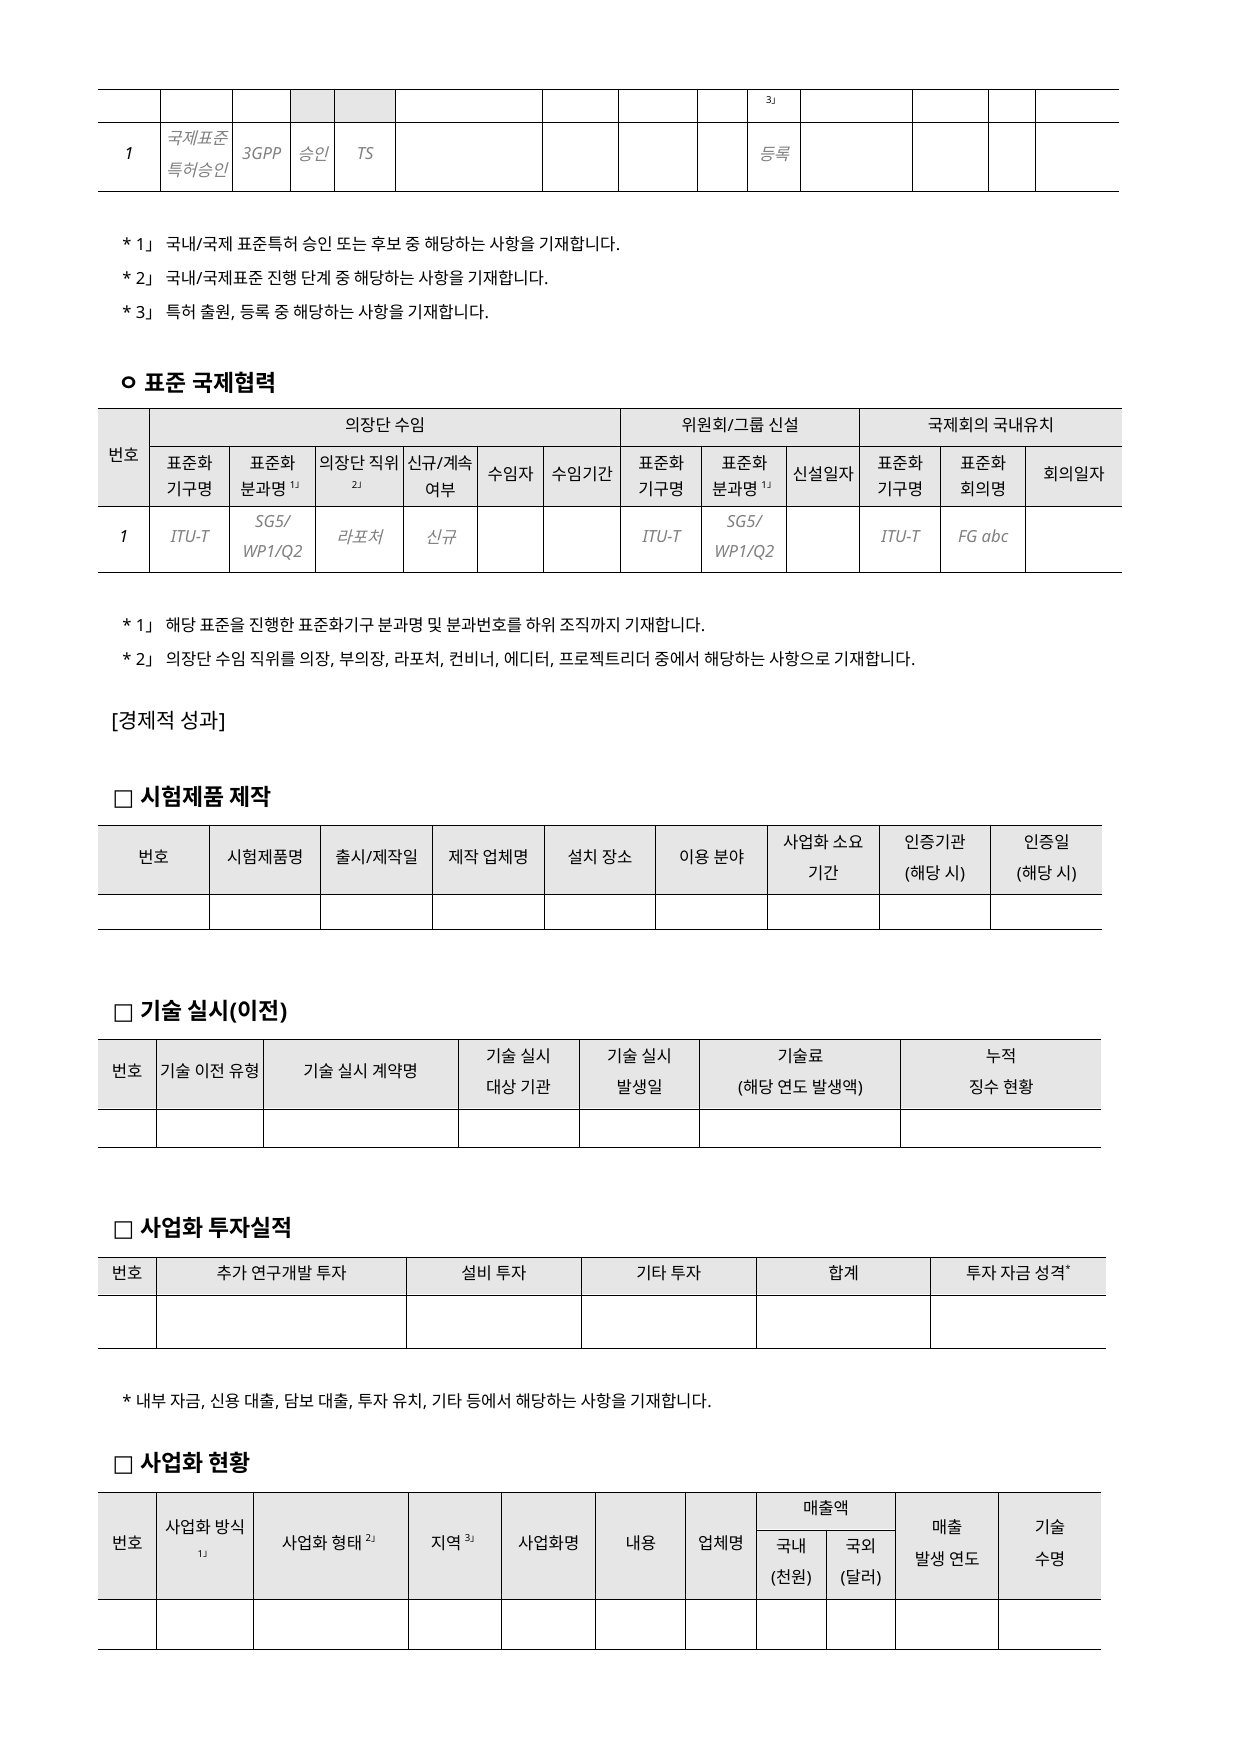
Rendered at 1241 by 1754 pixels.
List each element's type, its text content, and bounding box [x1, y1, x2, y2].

table_cell [210, 895, 320, 929]
table_cell [157, 1600, 253, 1649]
table_cell [98, 1110, 156, 1147]
table_cell [321, 895, 432, 929]
table_cell 라포처 [316, 507, 403, 572]
table_header 설비 투자 [407, 1258, 581, 1294]
table_header 시험제품명 [210, 826, 320, 894]
table_cell SG5/WP1/Q2 [702, 507, 786, 572]
table_header 기술 실시 발생일 [580, 1040, 699, 1108]
table_cell [98, 1296, 156, 1348]
table_header 번호 [98, 409, 149, 506]
table_cell 회의일자 [1026, 447, 1122, 506]
table_cell [409, 1600, 501, 1649]
table_header 투자 자금 성격* [931, 1258, 1106, 1294]
table_header 사업화 방식1」 [157, 1493, 253, 1599]
table_cell [264, 1110, 458, 1147]
table_header 번호 [98, 826, 209, 894]
table_header 기술료 (해당 연도 발생액) [700, 1040, 900, 1108]
table_header 기술 실시 계약명 [264, 1040, 458, 1108]
table_cell [543, 123, 618, 191]
table_cell [98, 895, 209, 929]
table_cell [901, 1110, 1101, 1147]
table_cell 신규/계속 여부 [404, 447, 477, 506]
table_cell 표준화 기구명 [621, 447, 701, 506]
table_cell [396, 123, 542, 191]
table_cell 의장단 직위2」 [316, 447, 403, 506]
table_cell [545, 895, 655, 929]
table_cell 표준화 분과명1」 [230, 447, 315, 506]
table_header 기술 이전 유형 [157, 1040, 263, 1108]
table_header 번호 [98, 1493, 156, 1599]
table_header 매출 발생 연도 [896, 1493, 998, 1599]
table_cell [989, 123, 1035, 191]
table_cell 1 [98, 507, 149, 572]
table_cell [931, 1296, 1106, 1348]
table_cell [254, 1600, 408, 1649]
table_header 인증기관 (해당 시) [880, 826, 990, 894]
table_cell [1026, 507, 1122, 572]
table_cell 구분 [291, 90, 334, 122]
table_cell 신규 [404, 507, 477, 572]
table_header 사업화 형태2」 [254, 1493, 408, 1599]
table_header 추가 연구개발 투자 [157, 1258, 406, 1294]
table_header 번호 [98, 1040, 156, 1108]
text ㅇ 표준 국제협력 [100, 365, 1140, 398]
text * 2」 의장단 수임 직위를 의장, 부의장, 라포처, 컨비너, 에디터, 프로젝트리더 중에서 해당하는 사항으로 기재합니다. [100, 646, 1140, 671]
text □ 사업화 현황 [100, 1445, 1140, 1478]
table_cell 표준화 회의명 [941, 447, 1025, 506]
table_cell [157, 1296, 406, 1348]
table_header 이용 분야 [656, 826, 767, 894]
table_header 기술 실시 대상 기관 [459, 1040, 579, 1108]
table_header 기술 수명 [999, 1493, 1101, 1599]
table_cell 승인 [291, 123, 334, 191]
table_header 누적 징수 현황 [901, 1040, 1101, 1108]
table_cell 수임자 [478, 447, 543, 506]
table_header 합계 [757, 1258, 930, 1294]
table_cell [698, 123, 747, 191]
table_cell [896, 1600, 998, 1649]
table_header 인증일 (해당 시) [991, 826, 1102, 894]
text □ 사업화 투자실적 [100, 1210, 1140, 1243]
text * 3」 특허 출원, 등록 중 해당하는 사항을 기재합니다. [100, 299, 1140, 324]
table_cell [880, 895, 990, 929]
table_header 사업화명 [502, 1493, 595, 1599]
table_cell 표준화 기구명 [860, 447, 940, 506]
table_cell 단계명 [335, 90, 395, 122]
table_cell [407, 1296, 581, 1348]
table_cell [768, 895, 879, 929]
table_cell ITU-T [621, 507, 701, 572]
table_cell ITU-T [860, 507, 940, 572]
table_cell [827, 1600, 895, 1649]
table_cell [801, 123, 912, 191]
table_header 의장단 수임 [150, 409, 620, 446]
table_cell [478, 507, 543, 572]
table_cell [757, 1296, 930, 1348]
table_cell 1 [98, 123, 160, 191]
table_header 위원회/그룹 신설 [621, 409, 859, 446]
table_cell [157, 1110, 263, 1147]
table_header 기타 투자 [582, 1258, 756, 1294]
table_cell [913, 123, 988, 191]
table_cell [991, 895, 1102, 929]
table_cell [999, 1600, 1101, 1649]
table_header 출시/제작일 [321, 826, 432, 894]
table_cell 등록 [748, 123, 800, 191]
table_header 사업화 소요 기간 [768, 826, 879, 894]
table_cell 신설일자 [787, 447, 859, 506]
table_cell [98, 1600, 156, 1649]
table_cell 국제표준 특허승인 [161, 123, 232, 191]
table_header 제작 업체명 [433, 826, 544, 894]
text □ 기술 실시(이전) [100, 992, 1140, 1026]
table_header 업체명 [686, 1493, 756, 1599]
table_header 지역3」 [409, 1493, 501, 1599]
table_cell [686, 1600, 756, 1649]
table_cell [656, 895, 767, 929]
text * 1」 해당 표준을 진행한 표준화기구 분과명 및 분과번호를 하위 조직까지 기재합니다. [100, 612, 1140, 637]
table_cell [544, 507, 620, 572]
table_cell ITU-T [150, 507, 229, 572]
table_cell [433, 895, 544, 929]
table_cell [757, 1600, 826, 1649]
text □ 시험제품 제작 [100, 778, 1140, 812]
table_cell 국내 (천원) [757, 1531, 826, 1599]
table_cell [502, 1600, 595, 1649]
table_cell 국외 (달러) [827, 1531, 895, 1599]
table_cell SG5/WP1/Q2 [230, 507, 315, 572]
table_header 매출액 [757, 1493, 895, 1529]
table_cell [459, 1110, 579, 1147]
table_cell [580, 1110, 699, 1147]
table_cell 수임기간 [544, 447, 620, 506]
table_header 번호 [98, 1258, 156, 1294]
table_cell 표준화 분과명1」 [702, 447, 786, 506]
table_cell TS [335, 123, 395, 191]
table_cell [619, 123, 697, 191]
text * 내부 자금, 신용 대출, 담보 대출, 투자 유치, 기타 등에서 해당하는 사항을 기재합니다. [100, 1388, 1140, 1413]
table_header 국제회의 국내유치 [860, 409, 1122, 446]
table_cell FG abc [941, 507, 1025, 572]
table_cell 표준화 기구명 [150, 447, 229, 506]
text * 1」 국내/국제 표준특허 승인 또는 후보 중 해당하는 사항을 기재합니다. [100, 231, 1140, 256]
table_cell [582, 1296, 756, 1348]
table_header 설치 장소 [545, 826, 655, 894]
table_cell [787, 507, 859, 572]
text * 2」 국내/국제표준 진행 단계 중 해당하는 사항을 기재합니다. [100, 265, 1140, 290]
table_cell [700, 1110, 900, 1147]
table_header 내용 [596, 1493, 685, 1599]
table_cell 3GPP [233, 123, 290, 191]
text [경제적 성과] [100, 704, 1140, 734]
table_cell [1036, 123, 1118, 191]
table_cell [596, 1600, 685, 1649]
